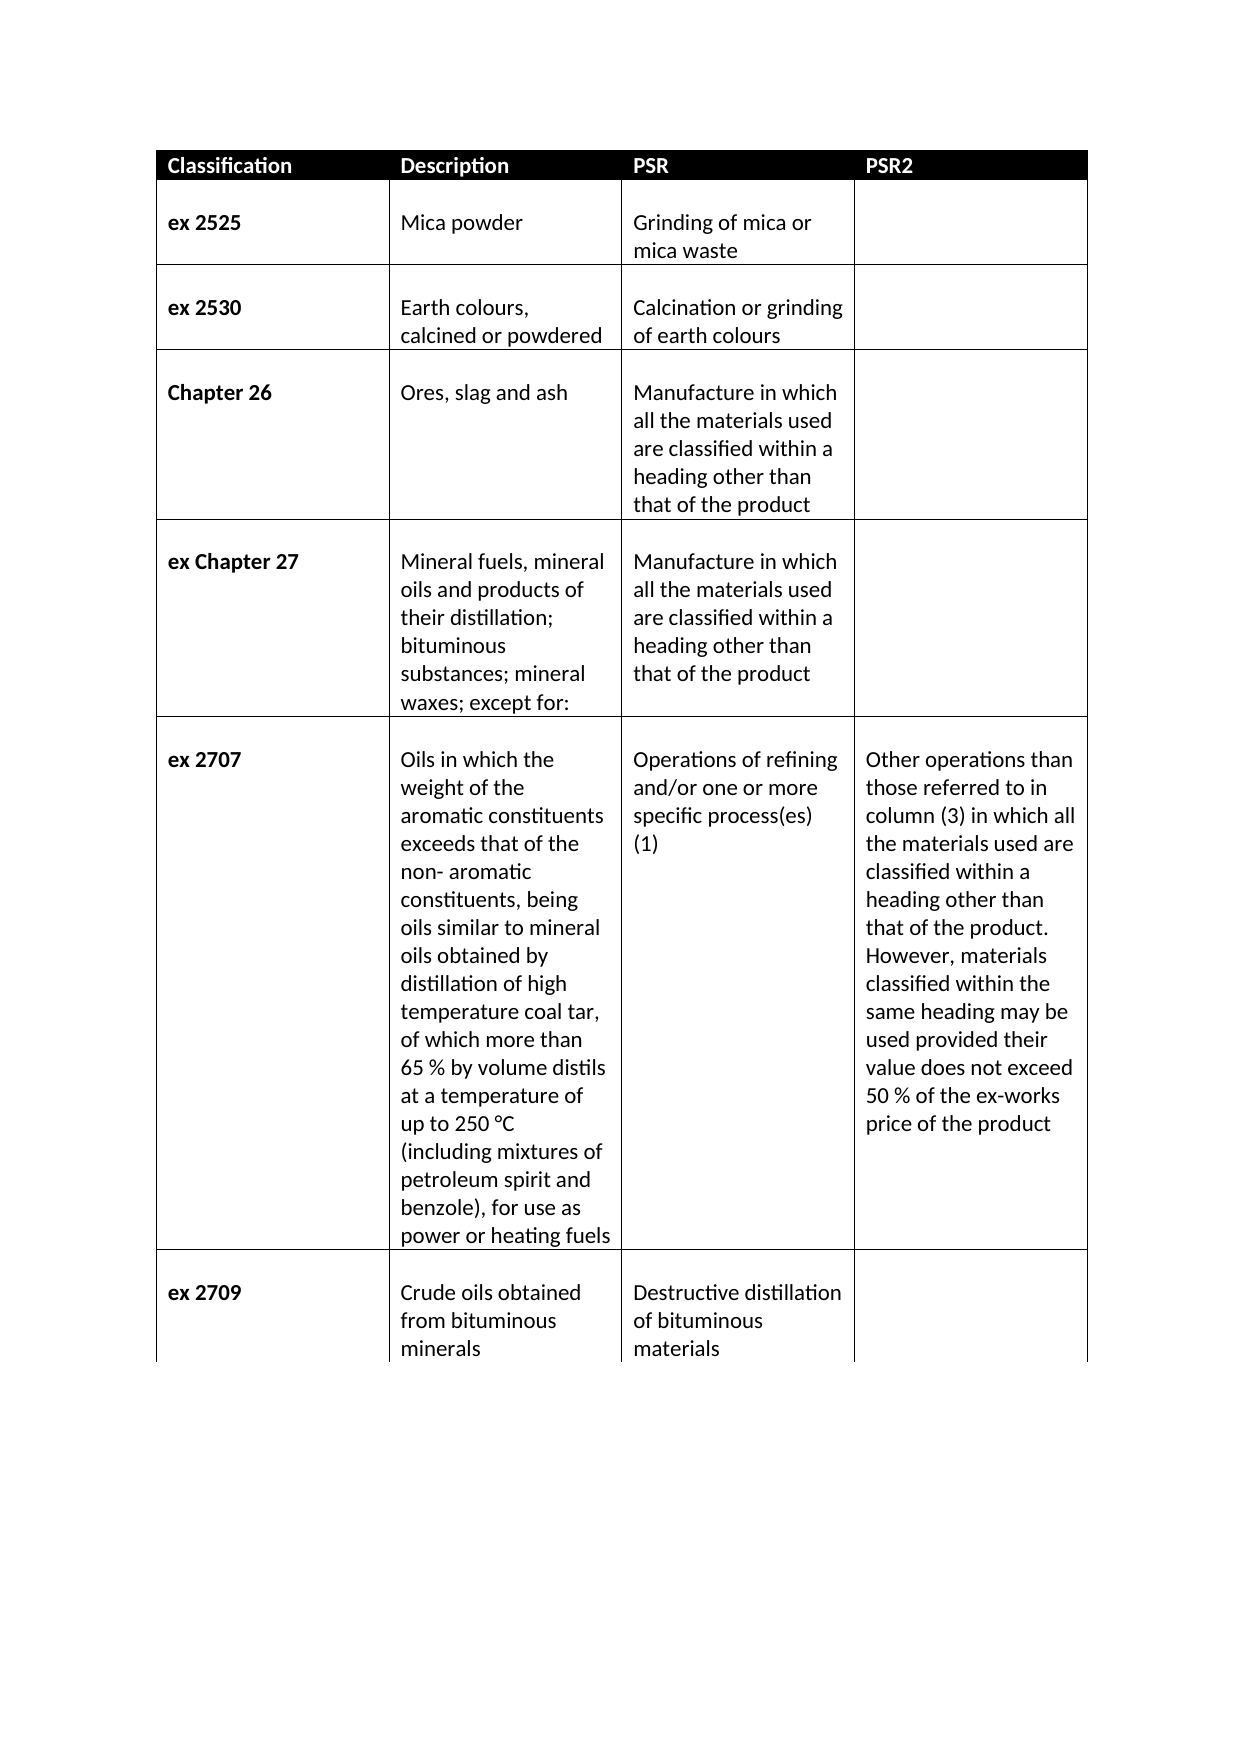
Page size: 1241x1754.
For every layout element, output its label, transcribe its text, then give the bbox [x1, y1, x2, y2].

table_cell [855, 1250, 1087, 1362]
table_cell Earth colours, calcined or powdered [390, 265, 621, 349]
table_cell Chapter 26 [157, 350, 389, 518]
table_cell ex Chapter 27 [157, 520, 389, 716]
table_cell Manufacture in which all the materials used are classified within a heading other than that of the product [622, 520, 854, 716]
table_cell ex 2707 [157, 717, 389, 1249]
table_cell Ores, slag and ash [390, 350, 621, 518]
table_cell Crude oils obtained from bituminous minerals [390, 1250, 621, 1362]
table_cell Grinding of mica or mica waste [622, 180, 854, 264]
table_cell ex 2530 [157, 265, 389, 349]
table_header PSR [622, 151, 854, 179]
table_cell [855, 180, 1087, 264]
table_cell Mica powder [390, 180, 621, 264]
table_cell Oils in which the weight of the aromatic constituents exceeds that of the non- aromatic constituents, being oils similar to mineral oils obtained by distillation of high temperature coal tar, of which more than 65 % by volume distils at a temperature of up to 250 °C (including mixtures of petroleum spirit and benzole), for use as power or heating fuels [390, 717, 621, 1249]
table_cell Operations of refining and/or one or more specific process(es) (1) [622, 717, 854, 1249]
table_cell Manufacture in which all the materials used are classified within a heading other than that of the product [622, 350, 854, 518]
table_cell Calcination or grinding of earth colours [622, 265, 854, 349]
table_cell Mineral fuels, mineral oils and products of their distillation; bituminous substances; mineral waxes; except for: [390, 520, 621, 716]
table_header Description [390, 151, 621, 179]
table_cell ex 2709 [157, 1250, 389, 1362]
table_header PSR2 [855, 151, 1087, 179]
table_cell Destructive distillation of bituminous materials [622, 1250, 854, 1362]
table_header Classification [157, 151, 389, 179]
table_cell [855, 520, 1087, 716]
table_cell [855, 350, 1087, 518]
table_cell ex 2525 [157, 180, 389, 264]
table_cell [855, 265, 1087, 349]
